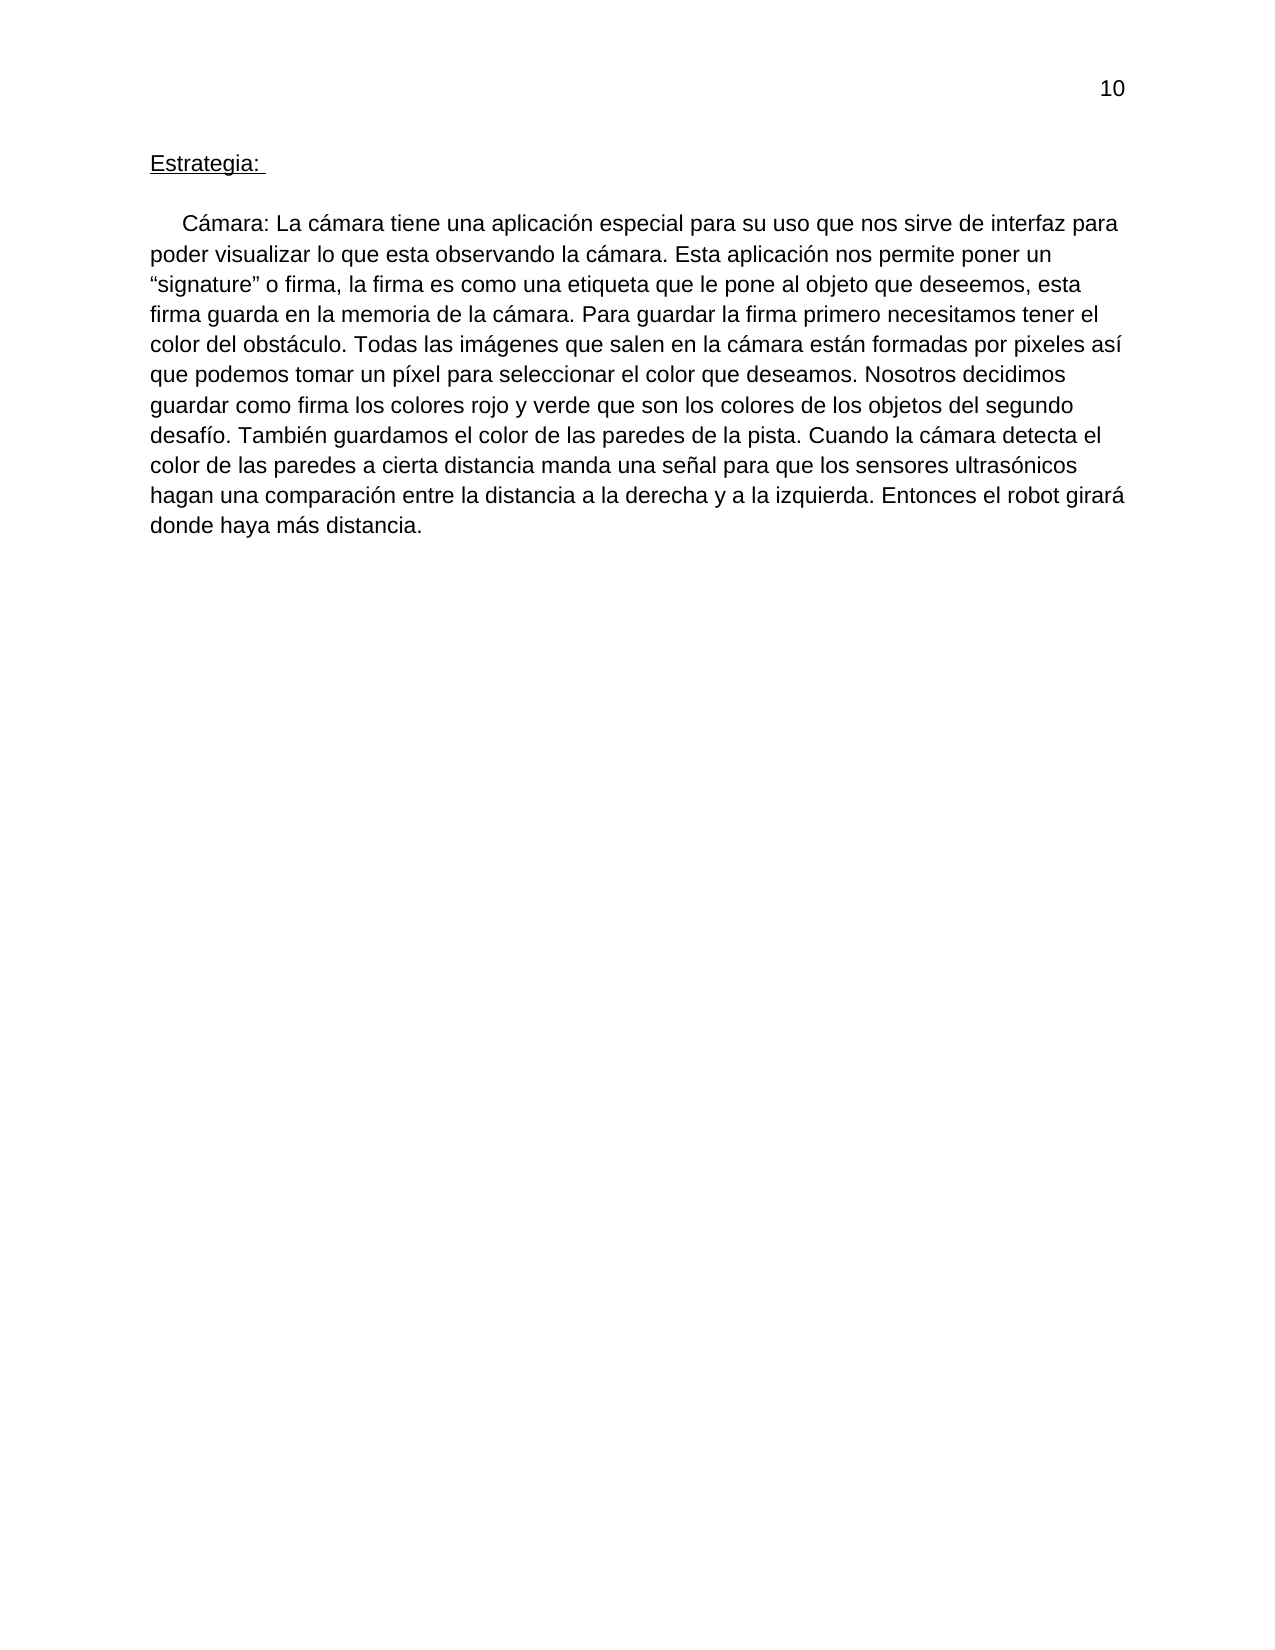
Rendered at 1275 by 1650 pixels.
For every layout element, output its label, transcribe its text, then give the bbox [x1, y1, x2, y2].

text Estrategia: [150, 150, 1125, 176]
text Cámara: La cámara tiene una aplicación especial para su uso que nos sirve de interfaz para poder visualizar lo que esta observando la cámara. Esta aplicación nos permite poner un “signature” o firma, la firma es como una etiqueta que le pone al objeto que deseemos, esta firma guarda en la memoria de la cámara. Para guardar la firma primero necesitamos tener el color del obstáculo. Todas las imágenes que salen en la cámara están formadas por pixeles así que podemos tomar un píxel para seleccionar el color que deseamos. Nosotros decidimos guardar como firma los colores rojo y verde que son los colores de los objetos del segundo desafío. También guardamos el color de las paredes de la pista. Cuando la cámara detecta el color de las paredes a cierta distancia manda una señal para que los sensores ultrasónicos hagan una comparación entre la distancia a la derecha y a la izquierda. Entonces el robot girará donde haya más distancia. [150, 210, 1125, 539]
